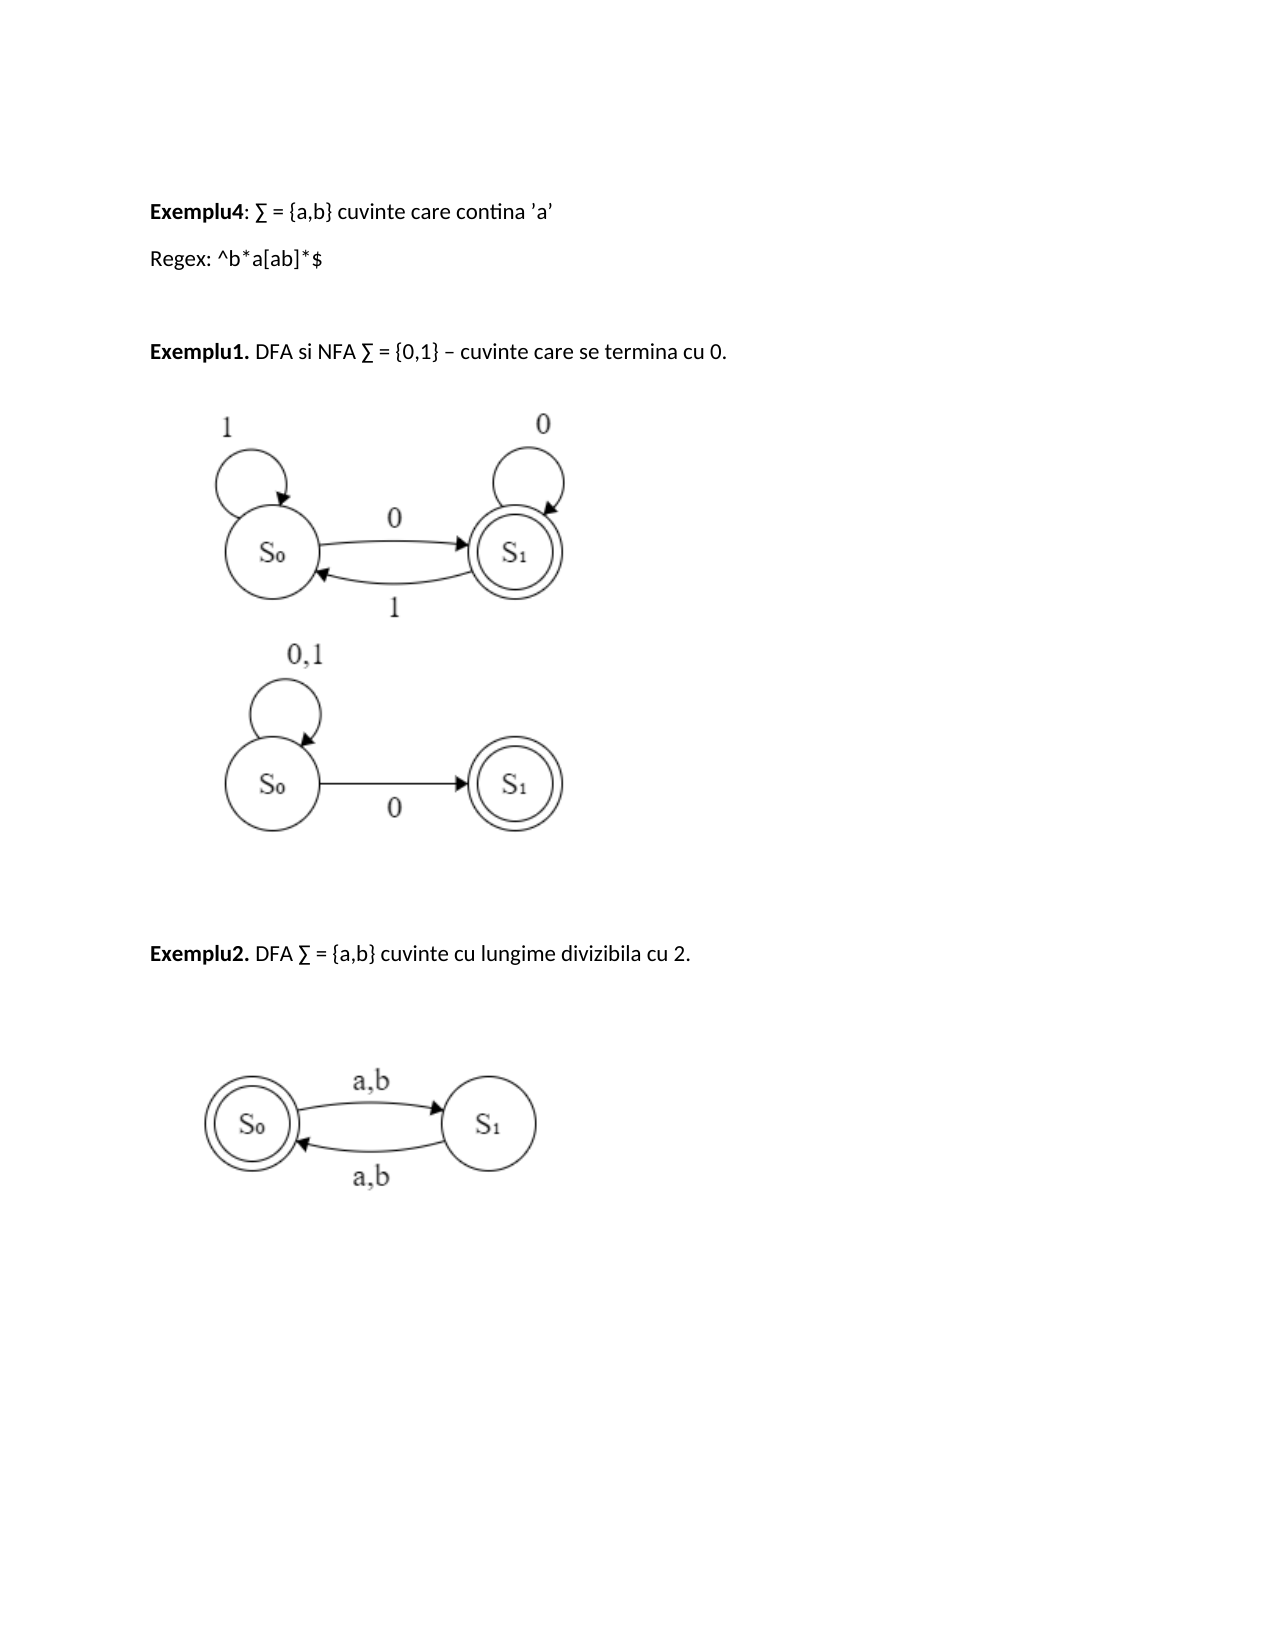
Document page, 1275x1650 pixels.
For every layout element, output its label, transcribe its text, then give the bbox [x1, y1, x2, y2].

picture [150, 384, 664, 921]
picture [150, 986, 600, 1263]
text Regex: ^b*a[ab]*$ [150, 244, 1125, 272]
text Exemplu2. DFA ∑ = {a,b} cuvinte cu lungime divizibila cu 2. [150, 939, 1125, 967]
text Exemplu4: ∑ = {a,b} cuvinte care contina ’a’ [150, 197, 1125, 225]
text Exemplu1. DFA si NFA ∑ = {0,1} – cuvinte care se termina cu 0. [150, 337, 1125, 366]
